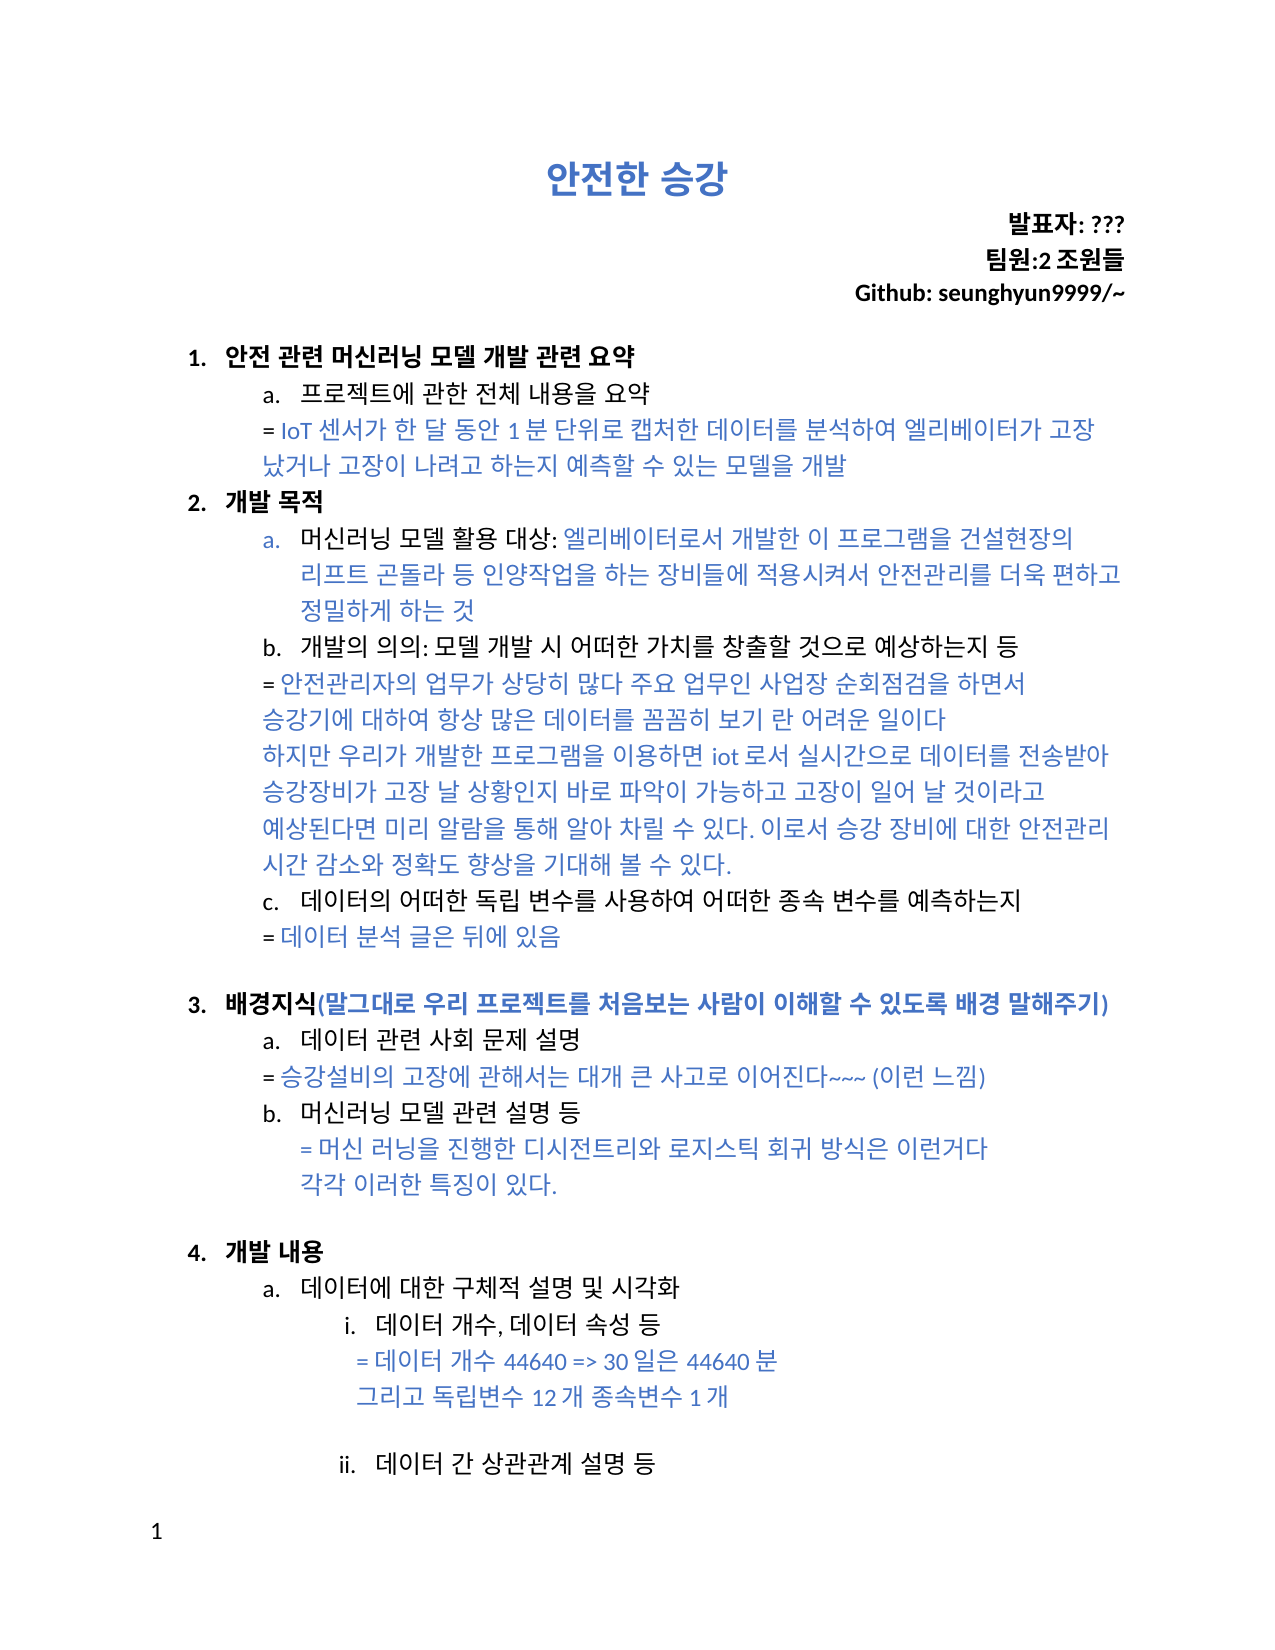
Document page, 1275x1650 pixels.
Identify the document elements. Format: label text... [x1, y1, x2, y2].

list 각각 이러한 특징이 있다. [300, 1166, 1125, 1202]
text = 데이터 분석 글은 뒤에 있음 [262, 918, 1125, 954]
list 안전 관련 머신러닝 모델 개발 관련 요약 [187, 338, 1125, 374]
text = 데이터 개수 44640 => 30일은 44640분 [281, 1341, 1125, 1378]
list 배경지식(말그대로 우리 프로젝트를 처음보는 사람이 이해할 수 있도록 배경 말해주기) [187, 984, 1125, 1021]
list 머신러닝 모델 관련 설명 등 [262, 1093, 1125, 1129]
list 머신러닝 모델 활용 대상: 엘리베이터로서 개발한 이 프로그램을 건설현장의 리프트 곤돌라 등 인양작업을 하는 장비들에 적용시켜서 안전관리를 더욱 편하고 정밀하게 하는 것 [262, 519, 1125, 628]
list 개발 내용 [187, 1233, 1125, 1269]
list = 안전관리자의 업무가 상당히 많다 주요 업무인 사업장 순회점검을 하면서 승강기에 대하여 항상 많은 데이터를 꼼꼼히 보기 란 어려운 일이다 [262, 664, 1125, 737]
list = 머신 러닝을 진행한 디시전트리와 로지스틱 회귀 방식은 이런거다 [300, 1129, 1125, 1166]
text Github: seunghyun9999/~ [150, 277, 1125, 307]
list 프로젝트에 관한 전체 내용을 요약 [262, 374, 1125, 410]
text 팀원:2조원들 [150, 241, 1125, 277]
list 데이터 개수, 데이터 속성 등 [356, 1305, 1125, 1341]
list 개발 목적 [187, 483, 1125, 519]
text 발표자: ??? [150, 204, 1125, 241]
list 데이터 관련 사회 문제 설명 [262, 1021, 1125, 1057]
list 개발의 의의: 모델 개발 시 어떠한 가치를 창출할 것으로 예상하는지 등 [262, 628, 1125, 664]
list 데이터에 대한 구체적 설명 및 시각화 [262, 1269, 1125, 1305]
list 하지만 우리가 개발한 프로그램을 이용하면 iot로서 실시간으로 데이터를 전송받아 승강장비가 고장 날 상황인지 바로 파악이 가능하고 고장이 일어 날 것이라고 예상된다면 미리 알람을 통해 알아 차릴 수 있다. 이로서 승강 장비에 대한 안전관리 시간 감소와 정확도 향상을 기대해 볼 수 있다. [262, 737, 1125, 882]
text = IoT 센서가 한 달 동안 1분 단위로 캡처한 데이터를 분석하여 엘리베이터가 고장 났거나 고장이 나려고 하는지 예측할 수 있는 모델을 개발 [262, 410, 1125, 483]
text = 승강설비의 고장에 관해서는 대개 큰 사고로 이어진다~~~ (이런 느낌) [262, 1057, 1125, 1093]
list 데이터의 어떠한 독립 변수를 사용하여 어떠한 종속 변수를 예측하는지 [262, 882, 1125, 918]
text 그리고 독립변수 12개 종속변수1개 [281, 1378, 1125, 1414]
text 안전한 승강 [150, 150, 1125, 204]
list 데이터 간 상관관계 설명 등 [356, 1444, 1125, 1481]
